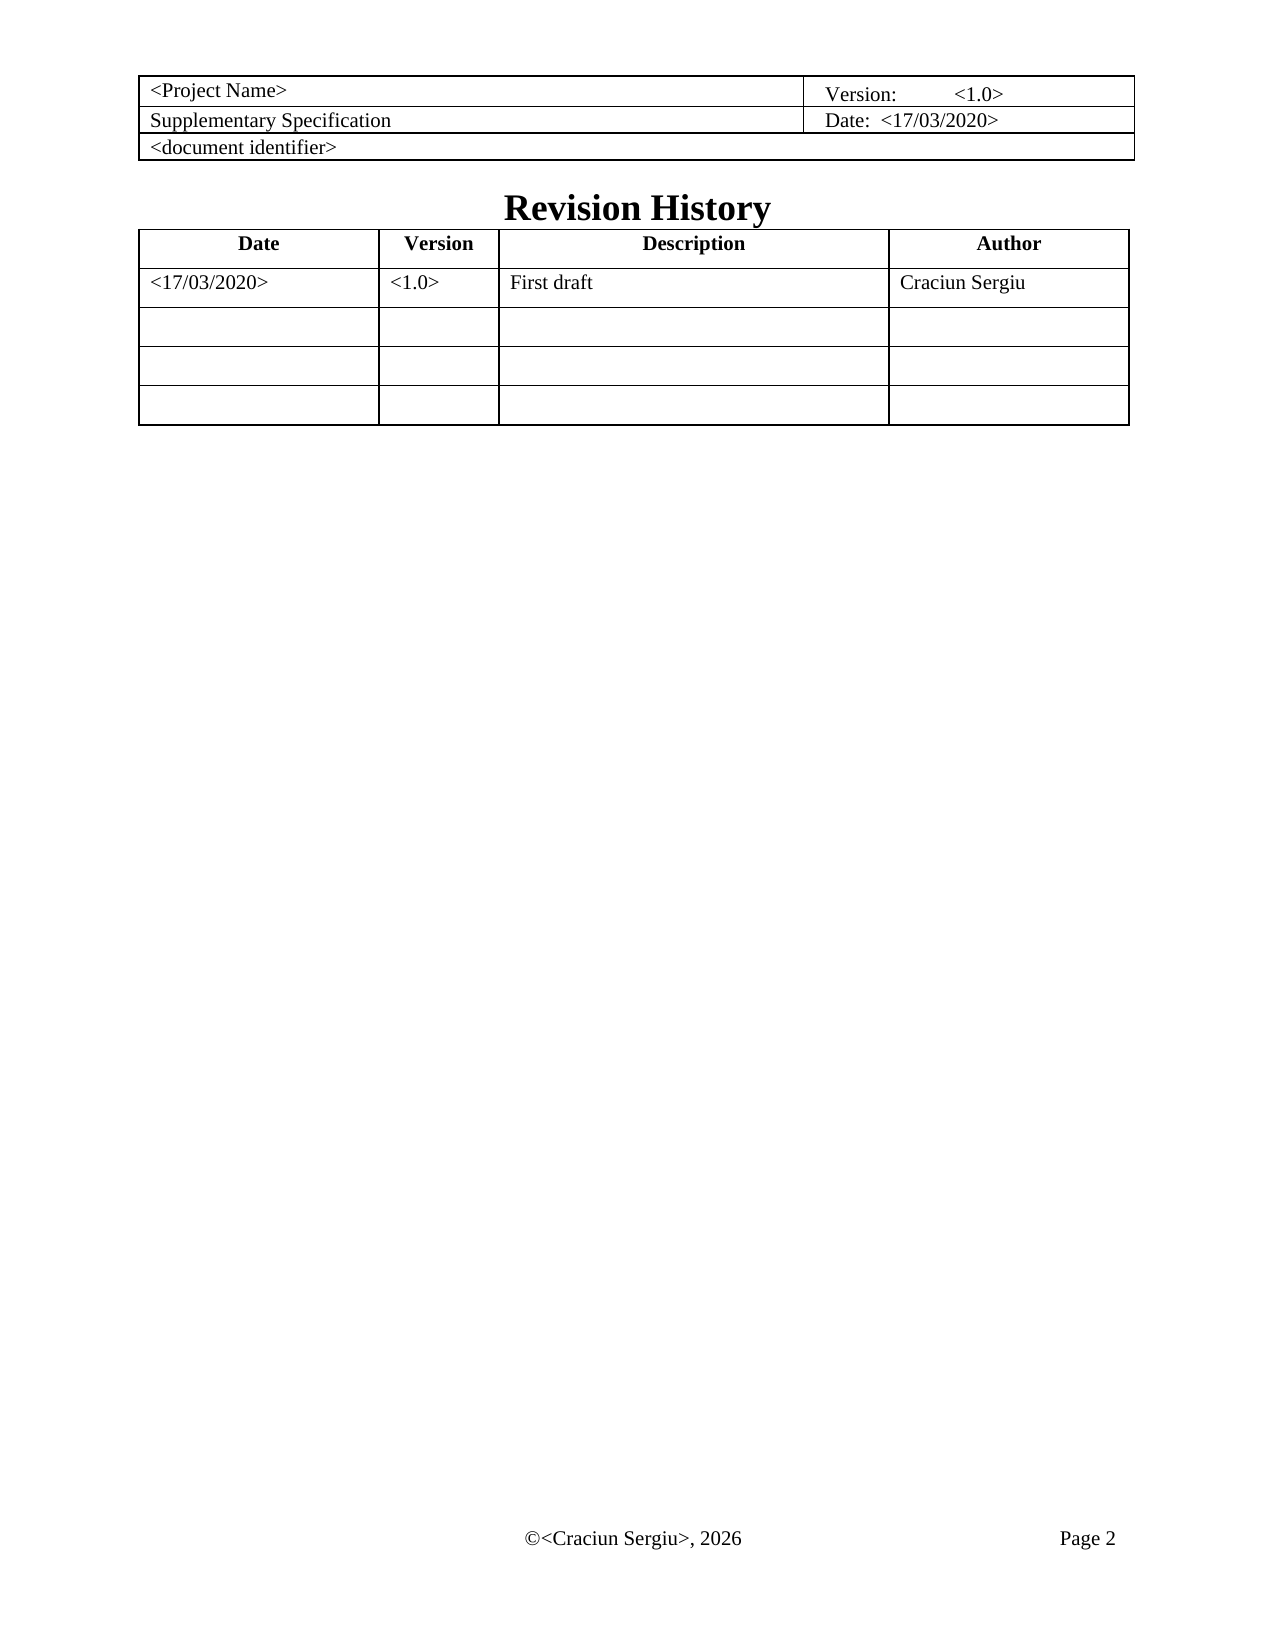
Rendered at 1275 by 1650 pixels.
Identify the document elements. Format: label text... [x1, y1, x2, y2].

table_cell [380, 386, 498, 424]
table_cell <17/03/2020> [140, 269, 378, 307]
table_cell [140, 347, 378, 385]
table_cell First draft [500, 269, 888, 307]
table_cell [890, 347, 1128, 385]
table_header Author [890, 230, 1128, 268]
table_header Version [380, 230, 498, 268]
table_cell [500, 347, 888, 385]
table_cell [140, 386, 378, 424]
table_cell [380, 347, 498, 385]
table_cell [890, 386, 1128, 424]
table_header Description [500, 230, 888, 268]
table_cell [500, 386, 888, 424]
table_cell [140, 308, 378, 346]
table_cell [890, 308, 1128, 346]
table_cell [380, 308, 498, 346]
table_header Date [140, 230, 378, 268]
table_cell Craciun Sergiu [890, 269, 1128, 307]
title Revision History [150, 185, 1125, 228]
table_cell [500, 308, 888, 346]
table_cell <1.0> [380, 269, 498, 307]
